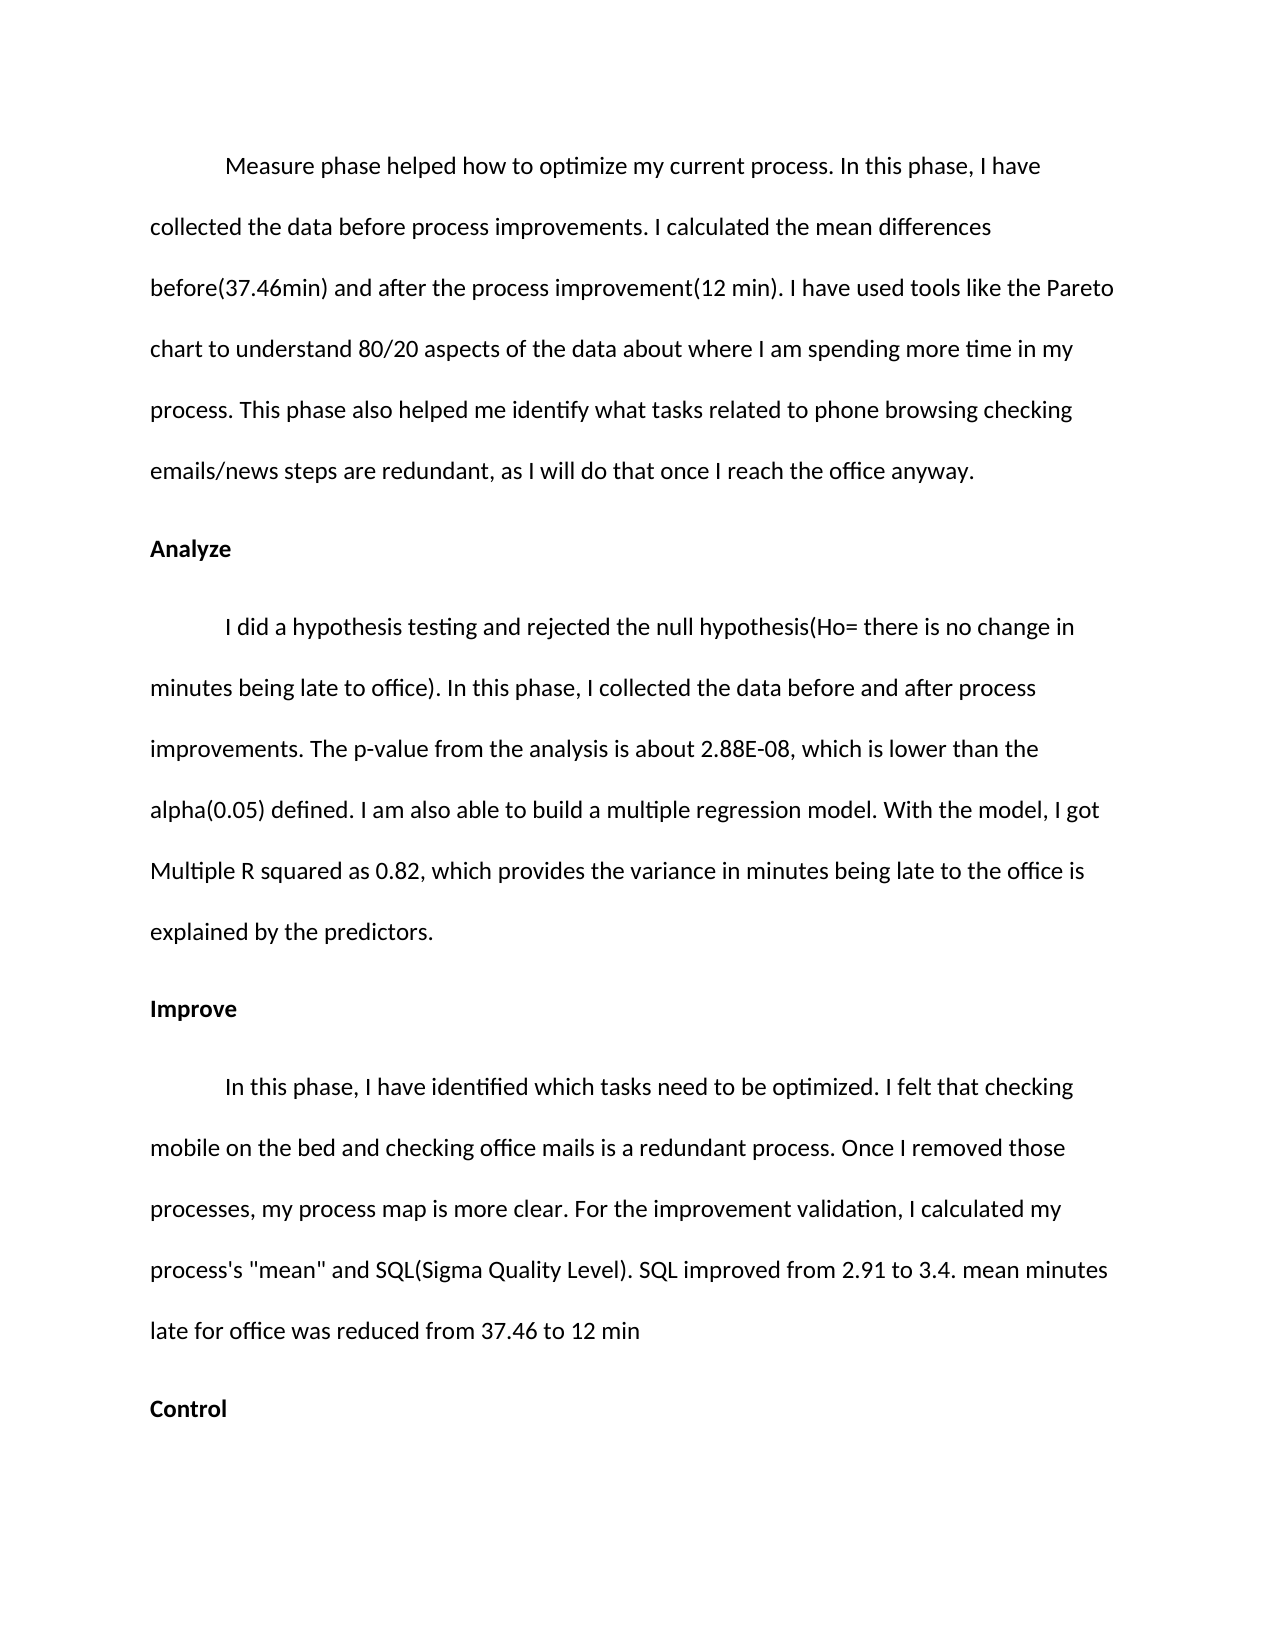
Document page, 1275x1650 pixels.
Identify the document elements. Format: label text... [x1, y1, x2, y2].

text In this phase, I have identified which tasks need to be optimized. I felt that checking mobile on the bed and checking office mails is a redundant process. Once I removed those processes, my process map is more clear. For the improvement validation, I calculated my process's "mean" and SQL(Sigma Quality Level). SQL improved from 2.91 to 3.4. mean minutes late for office was reduced from 37.46 to 12 min [150, 1071, 1125, 1346]
text I did a hypothesis testing and rejected the null hypothesis(Ho= there is no change in minutes being late to office). In this phase, I collected the data before and after process improvements. The p-value from the analysis is about 2.88E-08, which is lower than the alpha(0.05) defined. I am also able to build a multiple regression model. With the model, I got Multiple R squared as 0.82, which provides the variance in minutes being late to the office is explained by the predictors. [150, 611, 1125, 946]
text Measure phase helped how to optimize my current process. In this phase, I have collected the data before process improvements. I calculated the mean differences before(37.46min) and after the process improvement(12 min). I have used tools like the Pareto chart to understand 80/20 aspects of the data about where I am spending more time in my process. This phase also helped me identify what tasks related to phone browsing checking emails/news steps are redundant, as I will do that once I reach the office anyway. [150, 150, 1125, 486]
text Analyze [150, 533, 1125, 563]
text Improve [150, 993, 1125, 1024]
text Control [150, 1393, 1125, 1424]
